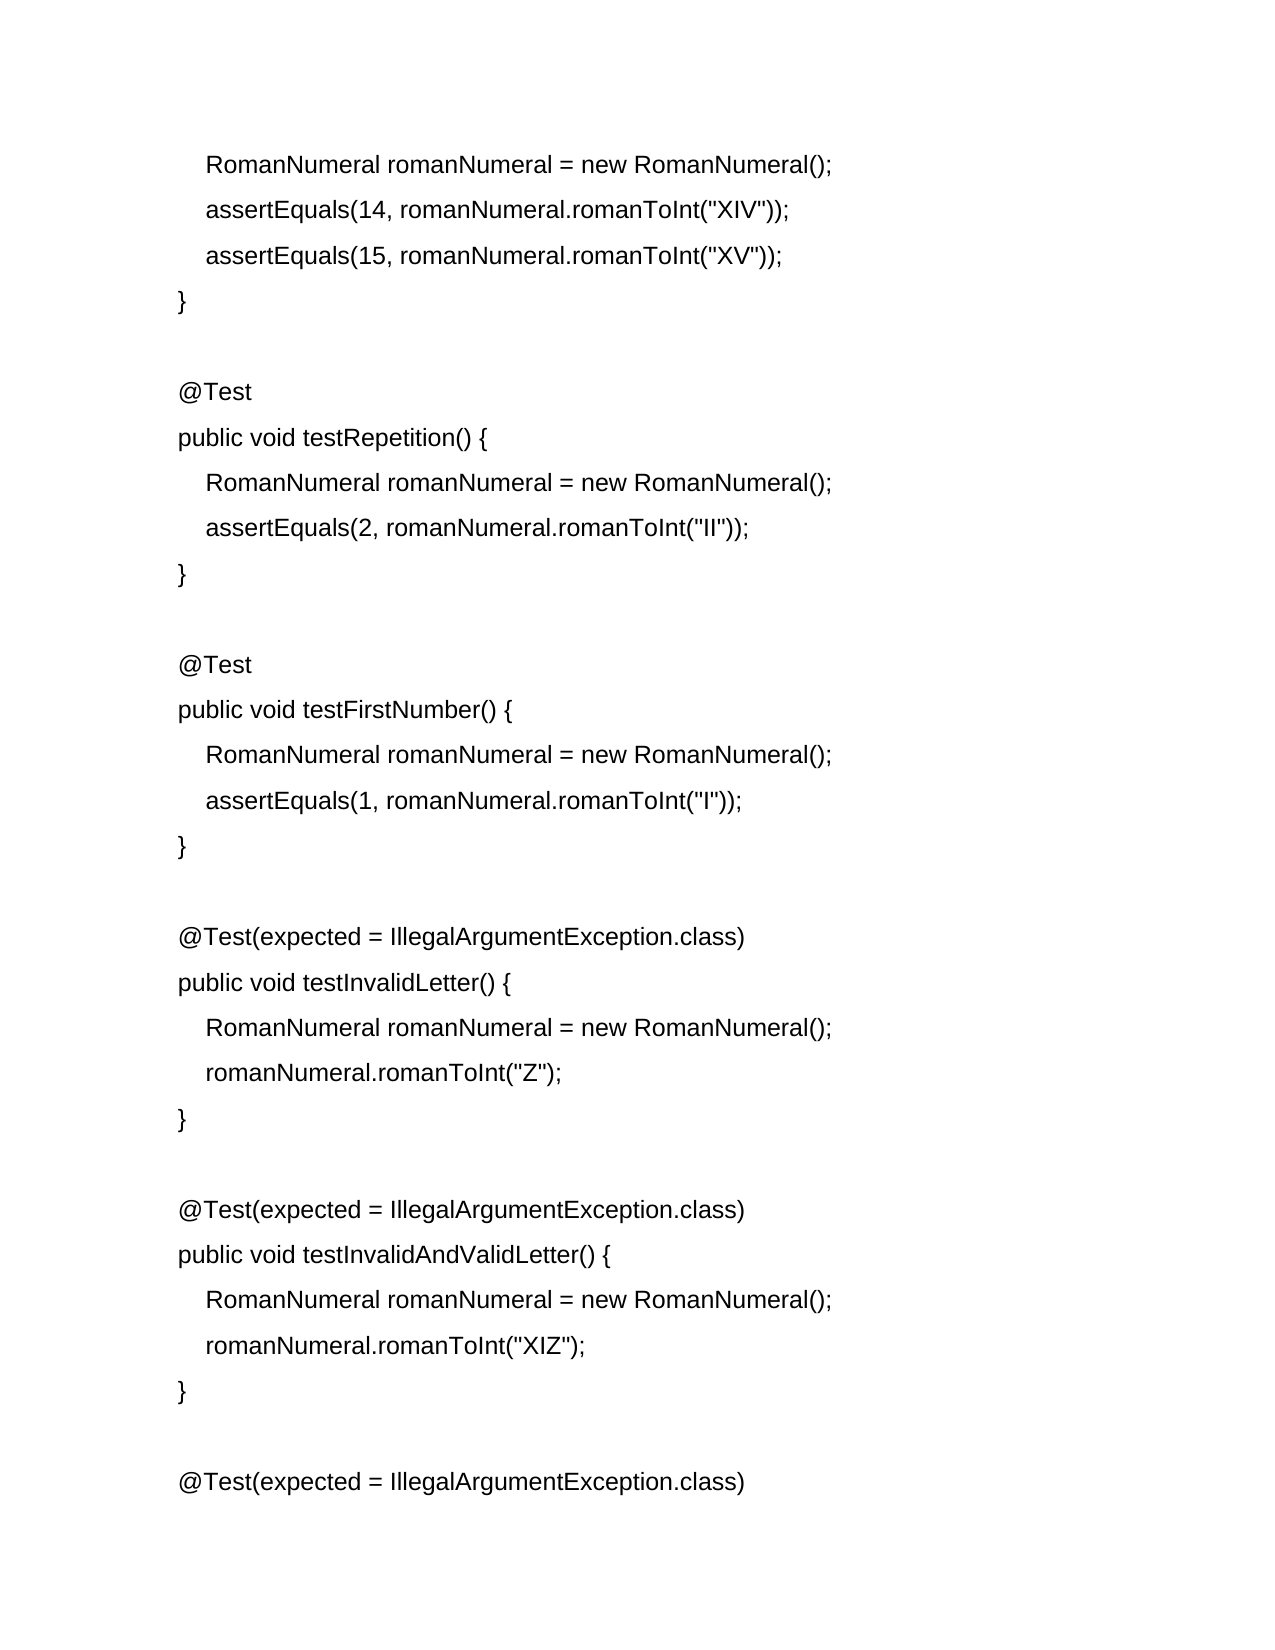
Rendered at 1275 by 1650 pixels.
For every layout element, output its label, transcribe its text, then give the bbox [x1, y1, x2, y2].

text assertEquals(14, romanNumeral.romanToInt("XIV")); [150, 195, 1125, 224]
text } [150, 559, 1125, 587]
text @Test [150, 377, 1125, 406]
text @Test(expected = IllegalArgumentException.class) [150, 1194, 1125, 1223]
text romanNumeral.romanToInt("Z"); [150, 1058, 1125, 1087]
text RomanNumeral romanNumeral = new RomanNumeral(); [150, 468, 1125, 497]
text RomanNumeral romanNumeral = new RomanNumeral(); [150, 740, 1125, 769]
text public void testRepetition() { [150, 422, 1125, 451]
text assertEquals(1, romanNumeral.romanToInt("I")); [150, 786, 1125, 814]
text } [150, 286, 1125, 315]
text @Test [150, 649, 1125, 678]
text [150, 1285, 1125, 1314]
text public void testFirstNumber() { [150, 695, 1125, 724]
text } [150, 831, 1125, 860]
text @Test(expected = IllegalArgumentException.class) [150, 922, 1125, 951]
text } [150, 1376, 1125, 1405]
text assertEquals(15, romanNumeral.romanToInt("XV")); [150, 241, 1125, 269]
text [150, 1467, 1125, 1496]
text romanNumeral.romanToInt("XIZ"); [150, 1331, 1125, 1359]
text } [150, 1104, 1125, 1132]
text RomanNumeral romanNumeral = new RomanNumeral(); [150, 1013, 1125, 1042]
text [150, 150, 1125, 179]
text assertEquals(2, romanNumeral.romanToInt("II")); [150, 513, 1125, 542]
text public void testInvalidAndValidLetter() { [150, 1240, 1125, 1269]
text public void testInvalidLetter() { [150, 967, 1125, 996]
